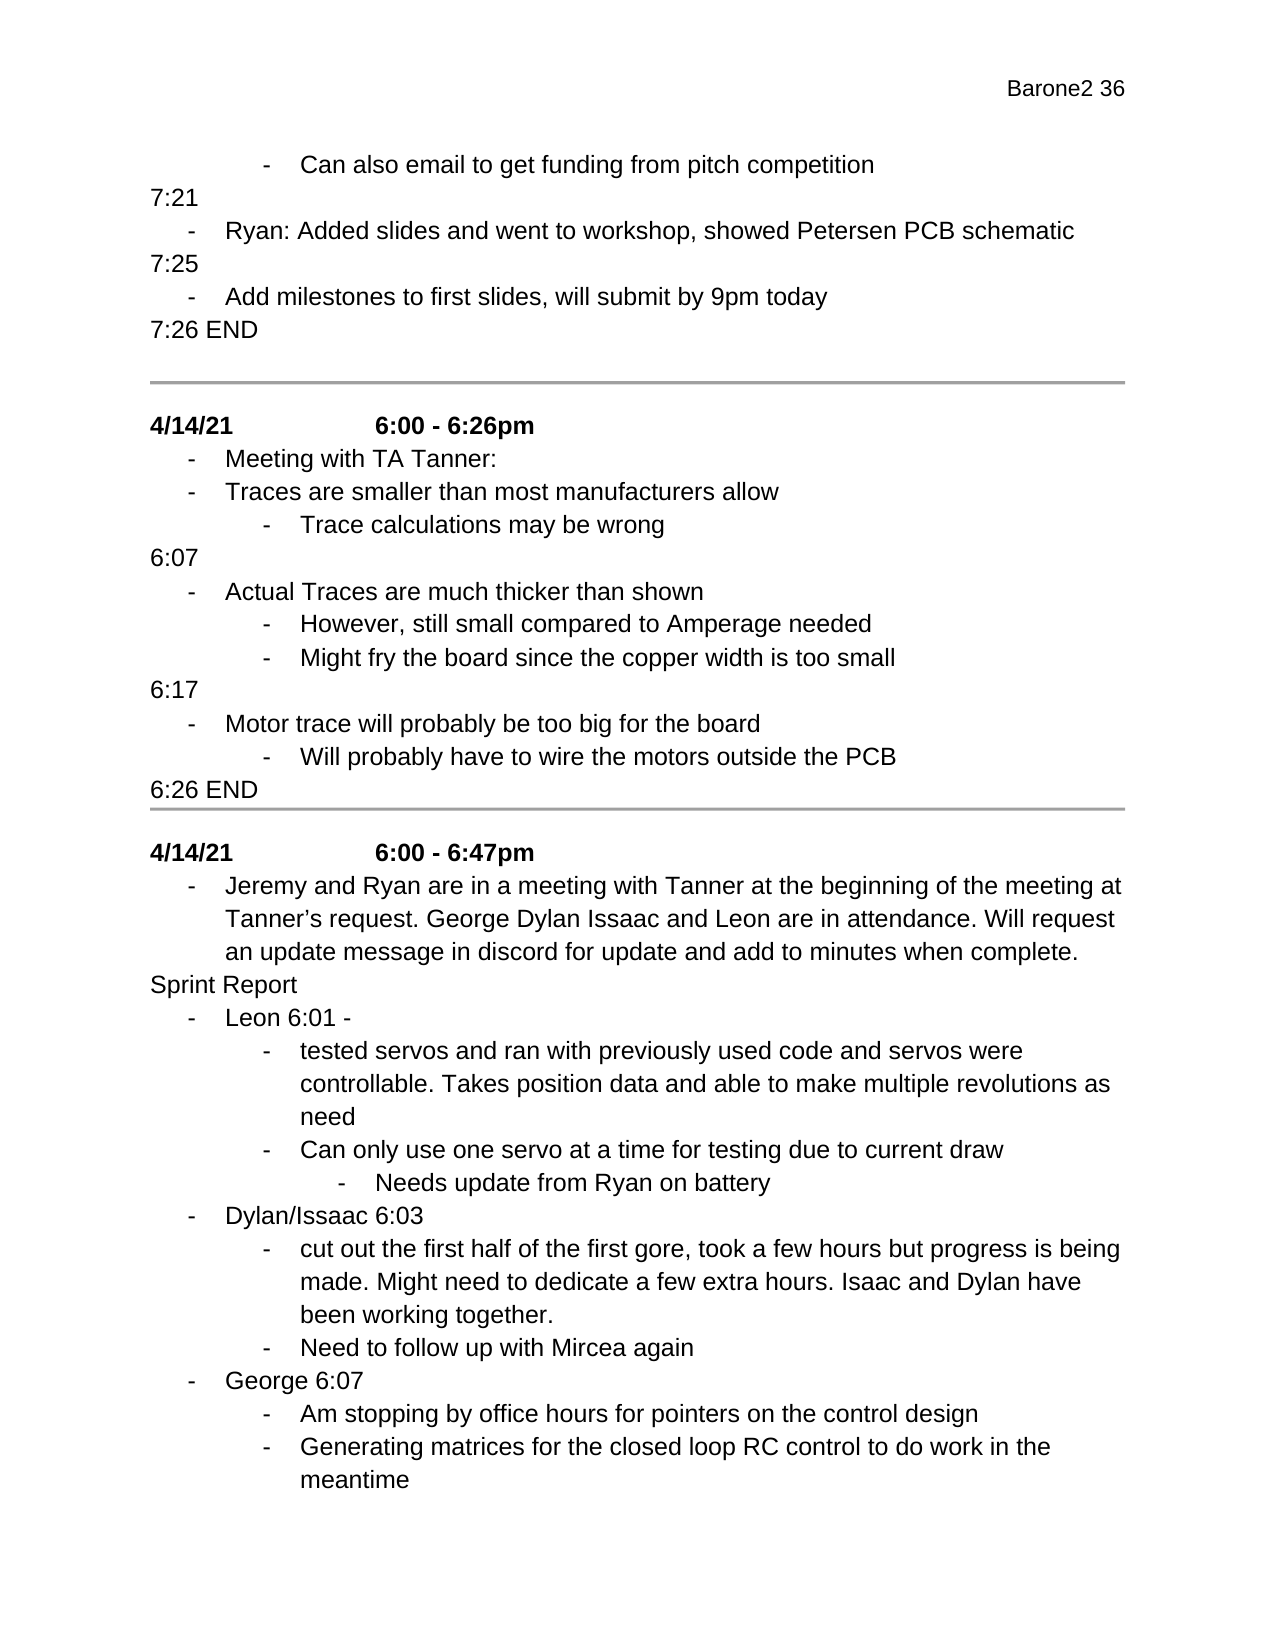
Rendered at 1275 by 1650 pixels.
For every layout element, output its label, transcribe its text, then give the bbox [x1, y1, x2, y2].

list Leon 6:01 - [187, 1003, 1125, 1032]
text Sprint Report [150, 970, 1125, 999]
text 4/14/21 6:00 - 6:47pm [150, 838, 1125, 867]
list Meeting with TA Tanner: [187, 444, 1125, 473]
list cut out the first half of the first gore, took a few hours but progress is being made. Might need to dedicate a few extra hours. Isaac and Dylan have been working together. [262, 1234, 1125, 1329]
list Jeremy and Ryan are in a meeting with Tanner at the beginning of the meeting at Tanner’s request. George Dylan Issaac and Leon are in attendance. Will request an update message in discord for update and add to minutes when complete. [187, 871, 1125, 966]
list Traces are smaller than most manufacturers allow [187, 477, 1125, 506]
list Ryan: Added slides and went to workshop, showed Petersen PCB schematic [187, 216, 1125, 245]
list Am stopping by office hours for pointers on the control design [262, 1399, 1125, 1428]
text 6:17 [150, 676, 1125, 704]
text 6:26 END [150, 774, 1125, 803]
list Dylan/Issaac 6:03 [187, 1201, 1125, 1230]
list tested servos and ran with previously used code and servos were controllable. Takes position data and able to make multiple revolutions as need [262, 1036, 1125, 1131]
list Actual Traces are much thicker than shown [187, 576, 1125, 605]
list Might fry the board since the copper width is too small [262, 642, 1125, 671]
list Needs update from Ryan on battery [337, 1168, 1125, 1197]
text 7:21 [150, 183, 1125, 212]
list Generating matrices for the closed loop RC control to do work in the meantime [262, 1432, 1125, 1494]
list Will probably have to wire the motors outside the PCB [262, 742, 1125, 770]
list Motor trace will probably be too big for the board [187, 708, 1125, 737]
list However, still small compared to Amperage needed [262, 609, 1125, 638]
list Add milestones to first slides, will submit by 9pm today [187, 282, 1125, 311]
text 7:26 END [150, 315, 1125, 344]
list Can only use one servo at a time for testing due to current draw [262, 1135, 1125, 1164]
text 7:25 [150, 249, 1125, 278]
list Trace calculations may be wrong [262, 510, 1125, 539]
list Can also email to get funding from pitch competition [262, 150, 1125, 179]
list Need to follow up with Mircea again [262, 1333, 1125, 1362]
text 6:07 [150, 543, 1125, 572]
text 4/14/21 6:00 - 6:26pm [150, 411, 1125, 440]
list George 6:07 [187, 1366, 1125, 1395]
